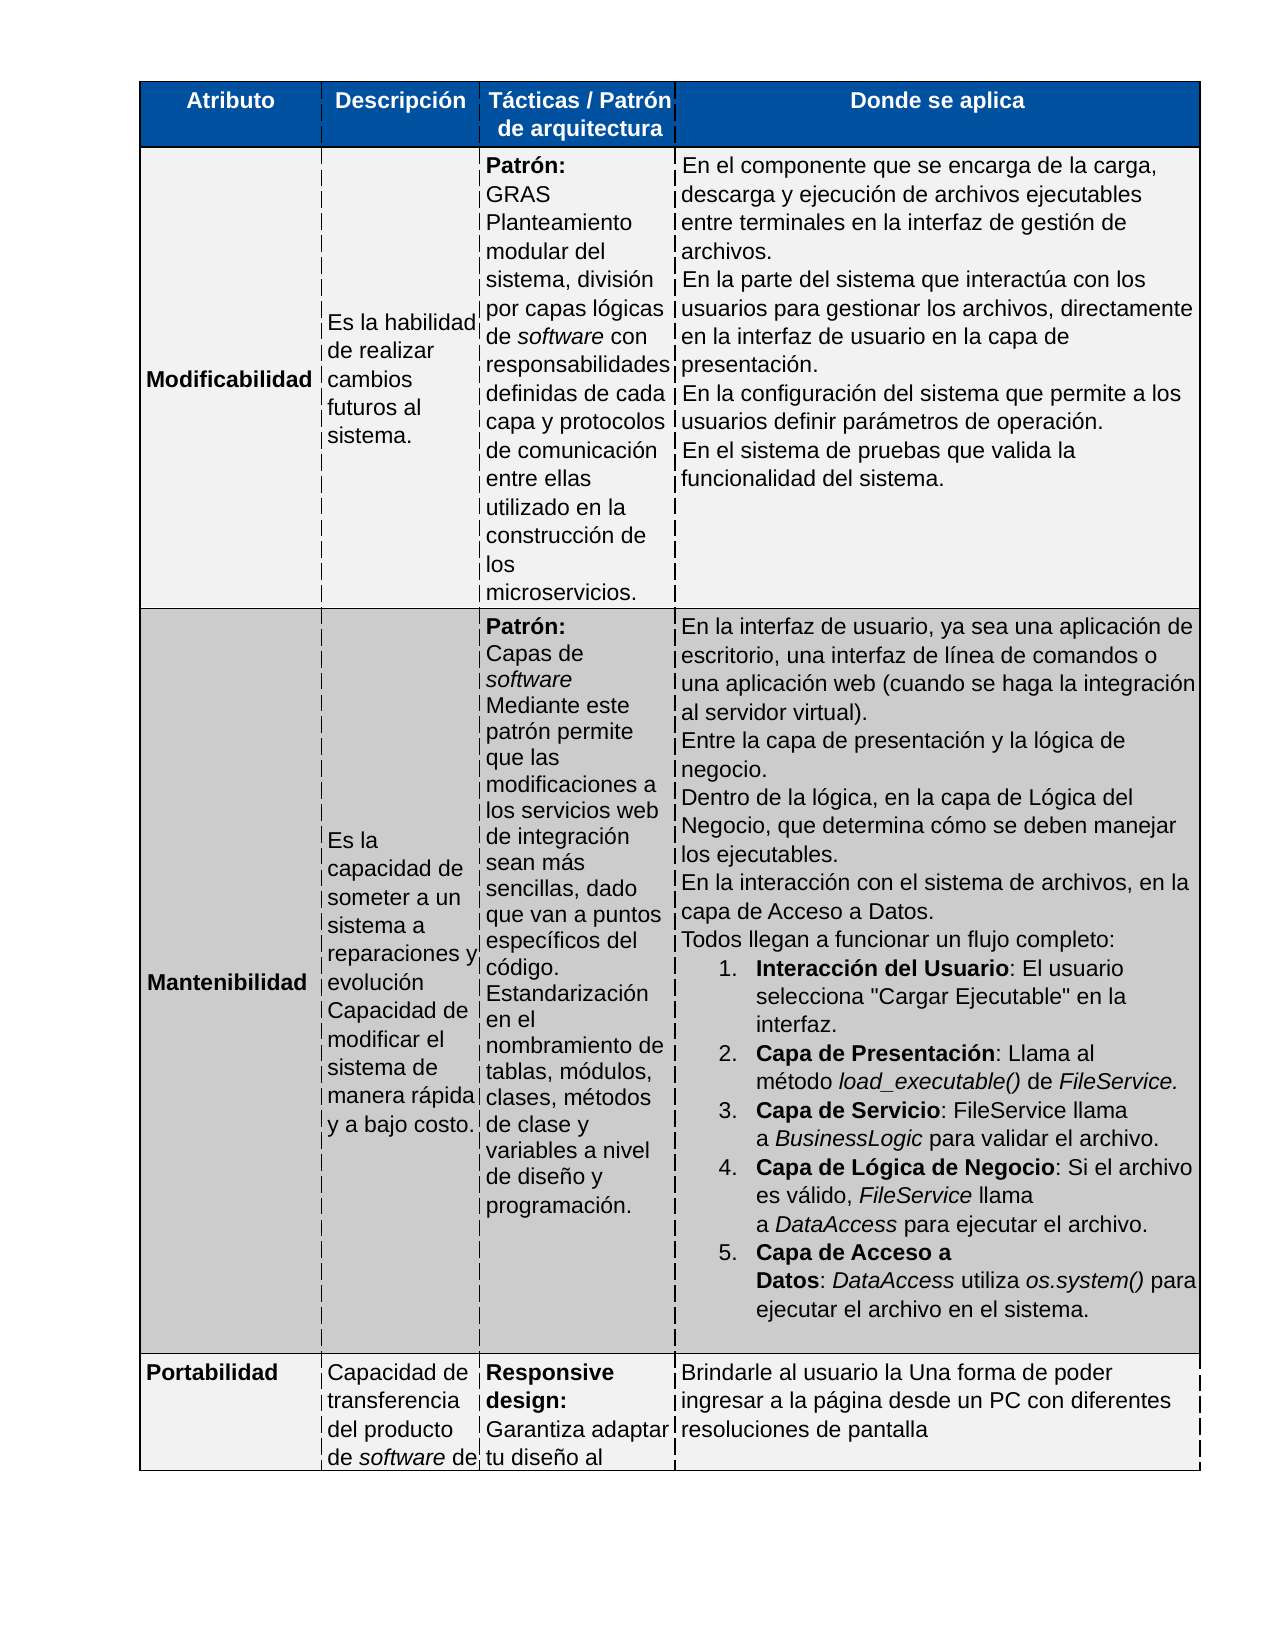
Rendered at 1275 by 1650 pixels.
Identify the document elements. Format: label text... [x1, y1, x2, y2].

table_cell Donde se aplica [675, 82, 1199, 146]
table_cell Es la capacidad de someter a un sistema a reparaciones y evolución Capacidad de modificar el sistema de manera rápida y a bajo costo. [321, 609, 480, 1353]
table_cell Descripción [321, 82, 480, 146]
table_cell Patrón: Capas de software Mediante este patrón permite que las modificaciones a los servicios web de integración sean más sencillas, dado que van a puntos específicos del código. Estandarización en el nombramiento de tablas, módulos, clases, métodos de clase y variables a nivel de diseño y programación. [480, 609, 675, 1353]
table_cell Brindarle al usuario la Una forma de poder ingresar a la página desde un PC con diferentes resoluciones de pantalla [675, 1354, 1200, 1470]
table_cell Mantenibilidad [141, 609, 321, 1353]
table_cell Modificabilidad [141, 148, 321, 607]
table_cell Responsive design: Garantiza adaptar tu diseño al tamaño de pantalla del dispositivo y escalamiento manual de las ventanas. [480, 1354, 675, 1470]
table_cell En la interfaz de usuario, ya sea una aplicación de escritorio, una interfaz de línea de comandos o una aplicación web (cuando se haga la integración al servidor virtual). Entre la capa de presentación y la lógica de negocio. Dentro de la lógica, en la capa de Lógica del Negocio, que determina cómo se deben manejar los ejecutables. En la interacción con el sistema de archivos, en la capa de Acceso a Datos. Todos llegan a funcionar un flujo completo: Interacción del Usuario: El usuario selecciona "Cargar Ejecutable" en la interfaz. Capa de Presentación: Llama al método load_executable() de FileService. Capa de Servicio: FileService llama a BusinessLogic para validar el archivo. Capa de Lógica de Negocio: Si el archivo es válido, FileService llama a DataAccess para ejecutar el archivo. Capa de Acceso a Datos: DataAccess utiliza os.system() para ejecutar el archivo en el sistema. [675, 609, 1199, 1353]
table_cell Portabilidad [141, 1354, 321, 1470]
table_cell Tácticas / Patrón de arquitectura [480, 82, 675, 146]
table_cell Capacidad de transferencia del producto de software de un [321, 1354, 480, 1470]
table_cell Es la habilidad de realizar cambios futuros al sistema. [321, 148, 480, 607]
table_cell Atributo [141, 82, 321, 146]
